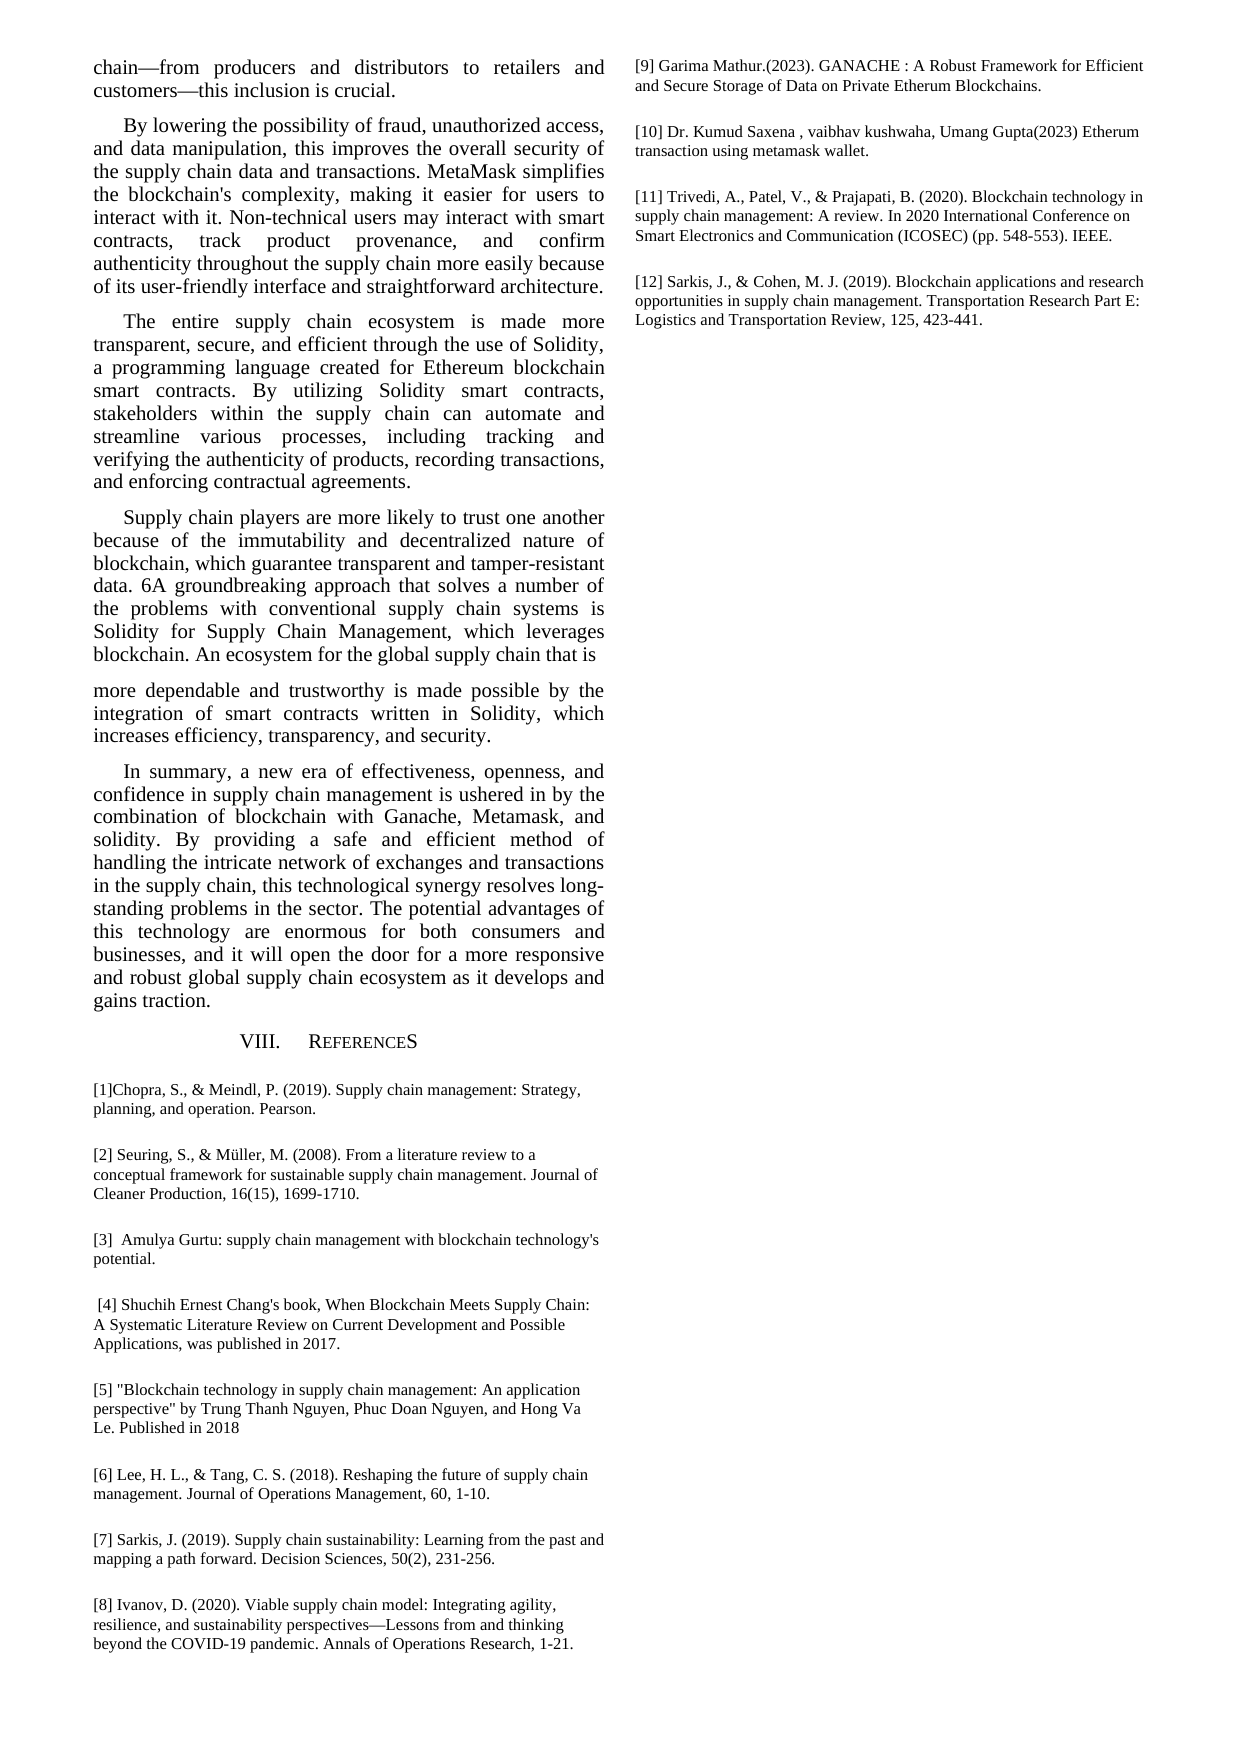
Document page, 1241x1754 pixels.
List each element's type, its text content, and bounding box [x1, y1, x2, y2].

text [11] Trivedi, A., Patel, V., & Prajapati, B. (2020). Blockchain technology in supply chain management: A review. In 2020 International Conference on Smart Electronics and Communication (ICOSEC) (pp. 548-553). IEEE. [635, 187, 1147, 244]
text [9] Garima Mathur.(2023). GANACHE : A Robust Framework for Efficient and Secure Storage of Data on Private Etherum Blockchains. [635, 56, 1147, 94]
text By lowering the possibility of fraud, unauthorized access, and data manipulation, this improves the overall security of the supply chain data and transactions. MetaMask simplifies the blockchain's complexity, making it easier for users to interact with it. Non-technical users may interact with smart contracts, track product provenance, and confirm authenticity throughout the supply chain more easily because of its user-friendly interface and straightforward architecture. [93, 114, 605, 298]
text [2] Seuring, S., & Müller, M. (2008). From a literature review to a conceptual framework for sustainable supply chain management. Journal of Cleaner Production, 16(15), 1699-1710. [93, 1145, 605, 1203]
text Supply chain players are more likely to trust one another because of the immutability and decentralized nature of blockchain, which guarantee transparent and tamper-resistant data. 6A groundbreaking approach that solves a number of the problems with conventional supply chain systems is Solidity for Supply Chain Management, which leverages blockchain. An ecosystem for the global supply chain that is [93, 506, 605, 666]
text [1]Chopra, S., & Meindl, P. (2019). Supply chain management: Strategy, planning, and operation. Pearson. [93, 1080, 605, 1118]
text [10] Dr. Kumud Saxena , vaibhav kushwaha, Umang Gupta(2023) Etherum transaction using metamask wallet. [635, 122, 1147, 160]
text [7] Sarkis, J. (2019). Supply chain sustainability: Learning from the past and mapping a path forward. Decision Sciences, 50(2), 231-256. [93, 1530, 605, 1568]
text The entire supply chain ecosystem is made more transparent, secure, and efficient through the use of Solidity, a programming language created for Ethereum blockchain smart contracts. By utilizing Solidity smart contracts, stakeholders within the supply chain can automate and streamline various processes, including tracking and verifying the authenticity of products, recording transactions, and enforcing contractual agreements. [93, 310, 605, 493]
subtitle ReferenceS [93, 1028, 605, 1053]
text [6] Lee, H. L., & Tang, C. S. (2018). Reshaping the future of supply chain management. Journal of Operations Management, 60, 1-10. [93, 1464, 605, 1503]
text [4] Shuchih Ernest Chang's book, When Blockchain Meets Supply Chain: A Systematic Literature Review on Current Development and Possible Applications, was published in 2017. [93, 1295, 605, 1353]
text [12] Sarkis, J., & Cohen, M. J. (2019). Blockchain applications and research opportunities in supply chain management. Transportation Research Part E: Logistics and Transportation Review, 125, 423-441. [635, 272, 1147, 329]
text [5] "Blockchain technology in supply chain management: An application perspective" by Trung Thanh Nguyen, Phuc Doan Nguyen, and Hong Va Le. Published in 2018 [93, 1380, 605, 1437]
text more dependable and trustworthy is made possible by the integration of smart contracts written in Solidity, which increases efficiency, transparency, and security. [93, 679, 605, 747]
text [8] Ivanov, D. (2020). Viable supply chain model: Integrating agility, resilience, and sustainability perspectives—Lessons from and thinking beyond the COVID-19 pandemic. Annals of Operations Research, 1-21. [93, 1595, 605, 1653]
text [3] Amulya Gurtu: supply chain management with blockchain technology's potential. [93, 1230, 605, 1268]
text In summary, a new era of effectiveness, openness, and confidence in supply chain management is ushered in by the combination of blockchain with Ganache, Metamask, and solidity. By providing a safe and efficient method of handling the intricate network of exchanges and transactions in the supply chain, this technological synergy resolves long-standing problems in the sector. The potential advantages of this technology are enormous for both consumers and businesses, and it will open the door for a more responsive and robust global supply chain ecosystem as it develops and gains traction. [93, 760, 605, 1012]
